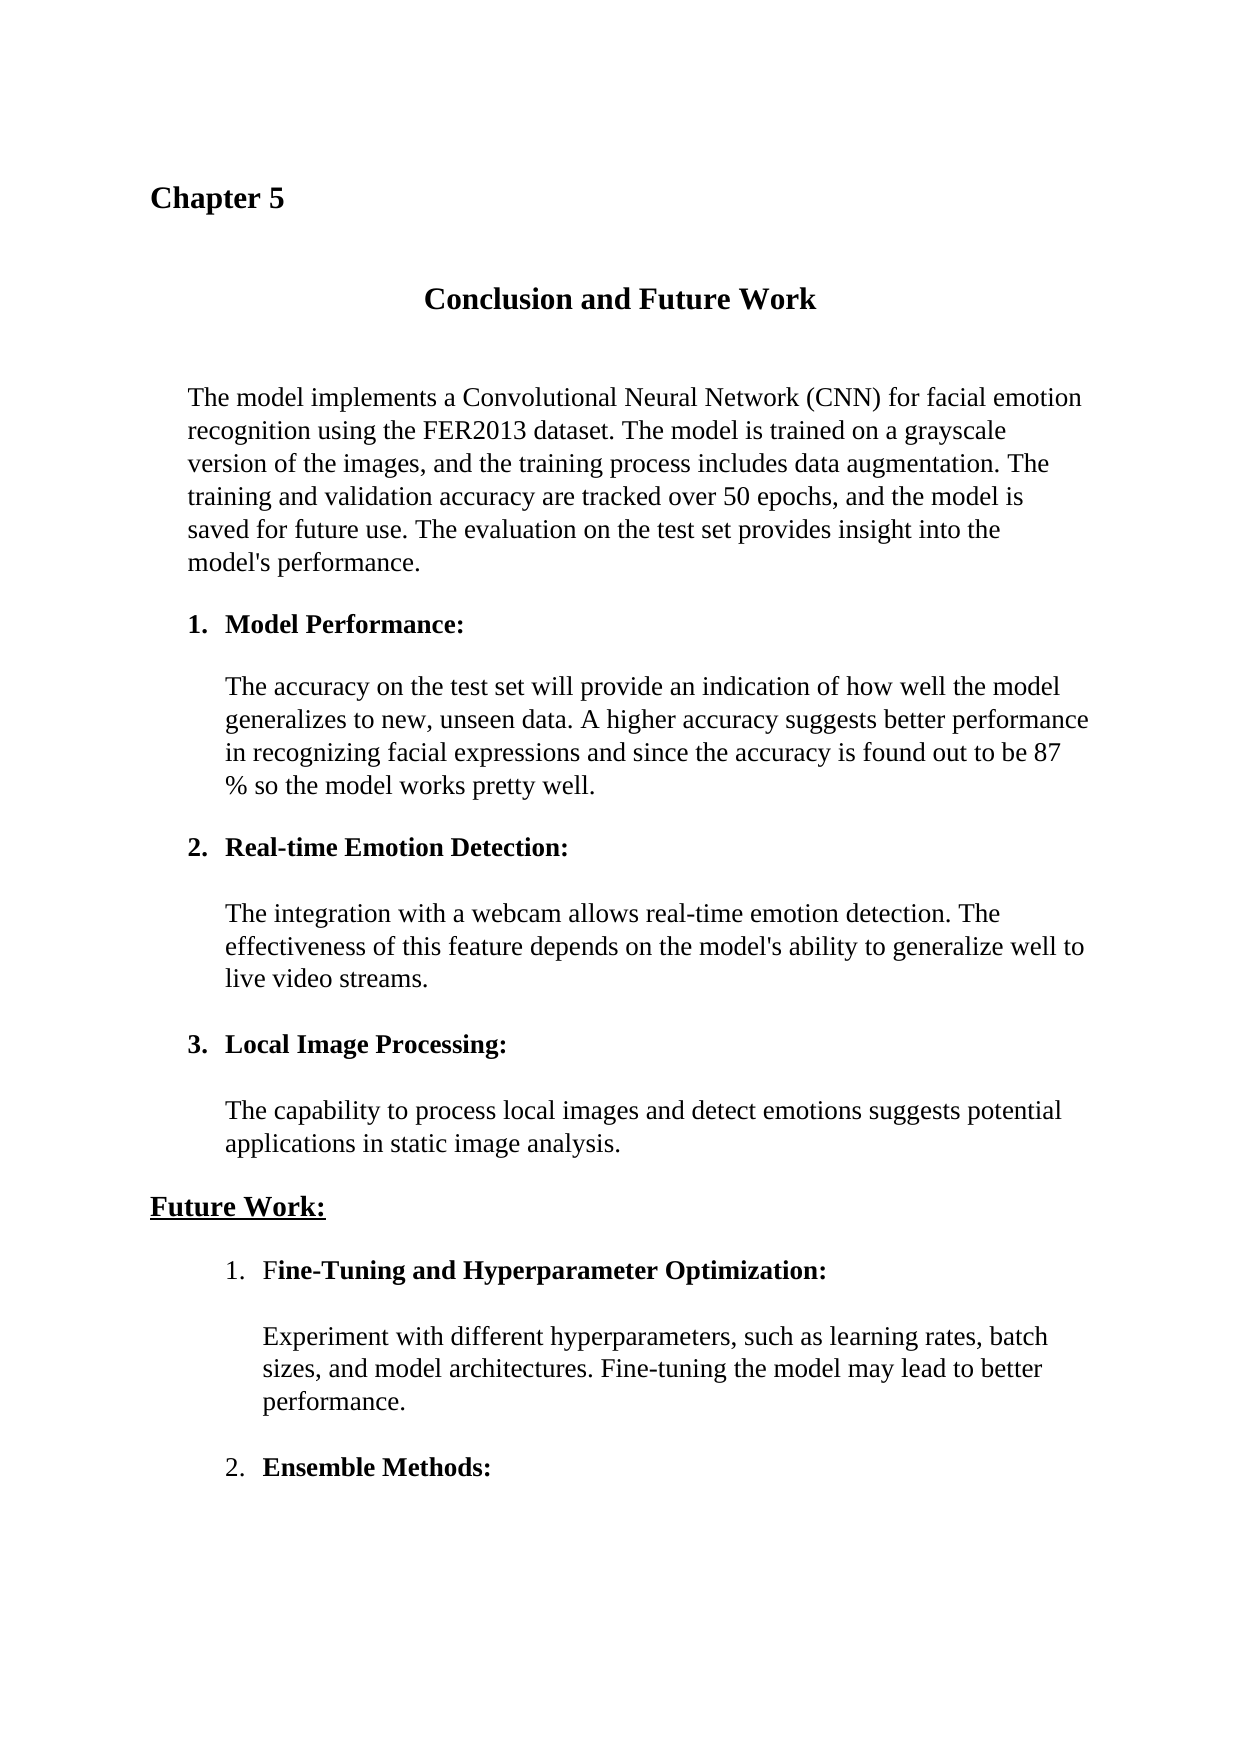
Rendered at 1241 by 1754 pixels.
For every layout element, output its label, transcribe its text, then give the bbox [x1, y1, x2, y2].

list Fine-Tuning and Hyperparameter Optimization: [225, 1254, 1090, 1285]
text Chapter 5 [150, 179, 1090, 215]
list Experiment with different hyperparameters, such as learning rates, batch sizes, and model architectures. Fine-tuning the model may lead to better performance. [262, 1320, 1090, 1417]
text Future Work: [150, 1189, 1090, 1223]
list Model Performance: [187, 608, 1090, 639]
list Real-time Emotion Detection: [187, 831, 1090, 862]
list The integration with a webcam allows real-time emotion detection. The effectiveness of this feature depends on the model's ability to generalize well to live video streams. [225, 897, 1090, 994]
text The accuracy on the test set will provide an indication of how well the model generalizes to new, unseen data. A higher accuracy suggests better performance in recognizing facial expressions and since the accuracy is found out to be 87 % so the model works pretty well. [225, 670, 1090, 800]
list Local Image Processing: [187, 1028, 1090, 1059]
text The model implements a Convolutional Neural Network (CNN) for facial emotion recognition using the FER2013 dataset. The model is trained on a grayscale version of the images, and the training process includes data augmentation. The training and validation accuracy are tracked over 50 epochs, and the model is saved for future use. The evaluation on the test set provides insight into the model's performance. [187, 381, 1090, 577]
list Ensemble Methods: [225, 1451, 1090, 1482]
list The capability to process local images and detect emotions suggests potential applications in static image analysis. [225, 1094, 1090, 1158]
text Conclusion and Future Work [150, 280, 1090, 316]
